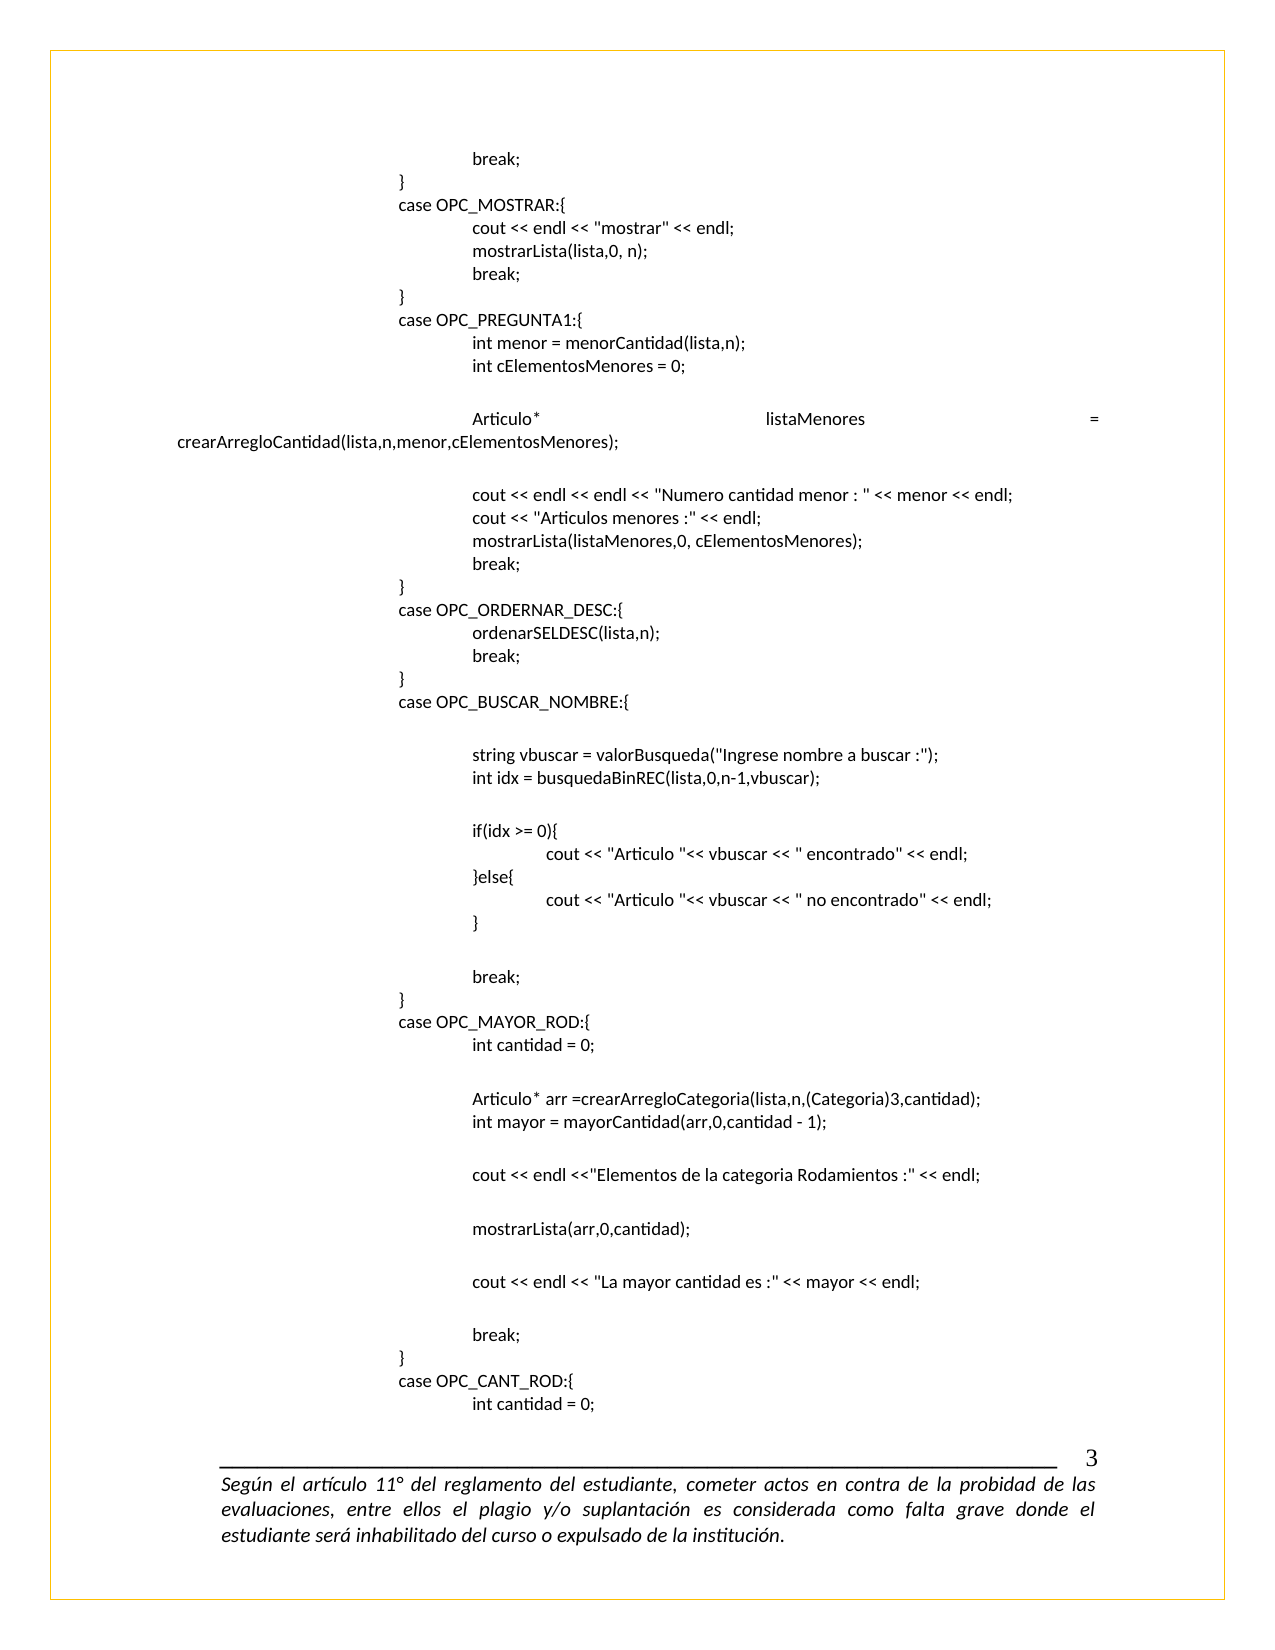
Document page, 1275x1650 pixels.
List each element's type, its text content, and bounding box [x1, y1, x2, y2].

text mostrarLista(listaMenores,0, cElementosMenores); [177, 529, 1099, 552]
text int menor = menorCantidad(lista,n); [177, 331, 1099, 354]
text } [177, 171, 1099, 193]
text cout << "Articulo "<< vbuscar << " no encontrado" << endl; [177, 888, 1099, 911]
text cout << endl << "mostrar" << endl; [177, 216, 1099, 239]
text int mayor = mayorCantidad(arr,0,cantidad - 1); [177, 1110, 1099, 1133]
text break; [177, 965, 1099, 988]
text string vbuscar = valorBusqueda("Ingrese nombre a buscar :"); [177, 743, 1099, 766]
text int cantidad = 0; [177, 1033, 1099, 1056]
text cout << "Articulo "<< vbuscar << " encontrado" << endl; [177, 843, 1099, 866]
text } [177, 575, 1099, 598]
text Articulo* listaMenores = crearArregloCantidad(lista,n,menor,cElementosMenores); [177, 407, 1099, 453]
text case OPC_MOSTRAR:{ [177, 193, 1099, 216]
text cout << "Articulos menores :" << endl; [177, 507, 1099, 529]
text case OPC_MAYOR_ROD:{ [177, 1011, 1099, 1033]
text cout << endl << endl << "Numero cantidad menor : " << menor << endl; [177, 484, 1099, 507]
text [177, 1163, 1099, 1186]
text ordenarSELDESC(lista,n); [177, 621, 1099, 644]
text } [177, 911, 1099, 934]
text case OPC_PREGUNTA1:{ [177, 308, 1099, 331]
text break; [177, 552, 1099, 575]
text if(idx >= 0){ [177, 820, 1099, 843]
text break; [177, 148, 1099, 171]
text } [177, 1347, 1099, 1369]
text } [177, 667, 1099, 690]
text case OPC_ORDERNAR_DESC:{ [177, 598, 1099, 621]
text }else{ [177, 866, 1099, 888]
text break; [177, 1324, 1099, 1347]
text int idx = busquedaBinREC(lista,0,n-1,vbuscar); [177, 766, 1099, 789]
text int cantidad = 0; [177, 1392, 1099, 1415]
text break; [177, 644, 1099, 667]
text int cElementosMenores = 0; [177, 354, 1099, 377]
text } [177, 285, 1099, 308]
text mostrarLista(arr,0,cantidad); [177, 1217, 1099, 1240]
text case OPC_BUSCAR_NOMBRE:{ [177, 690, 1099, 713]
text cout << endl << "La mayor cantidad es :" << mayor << endl; [177, 1270, 1099, 1293]
text break; [177, 262, 1099, 285]
text Articulo* arr =crearArregloCategoria(lista,n,(Categoria)3,cantidad); [177, 1087, 1099, 1110]
text mostrarLista(lista,0, n); [177, 239, 1099, 262]
text case OPC_CANT_ROD:{ [177, 1369, 1099, 1392]
text } [177, 988, 1099, 1011]
